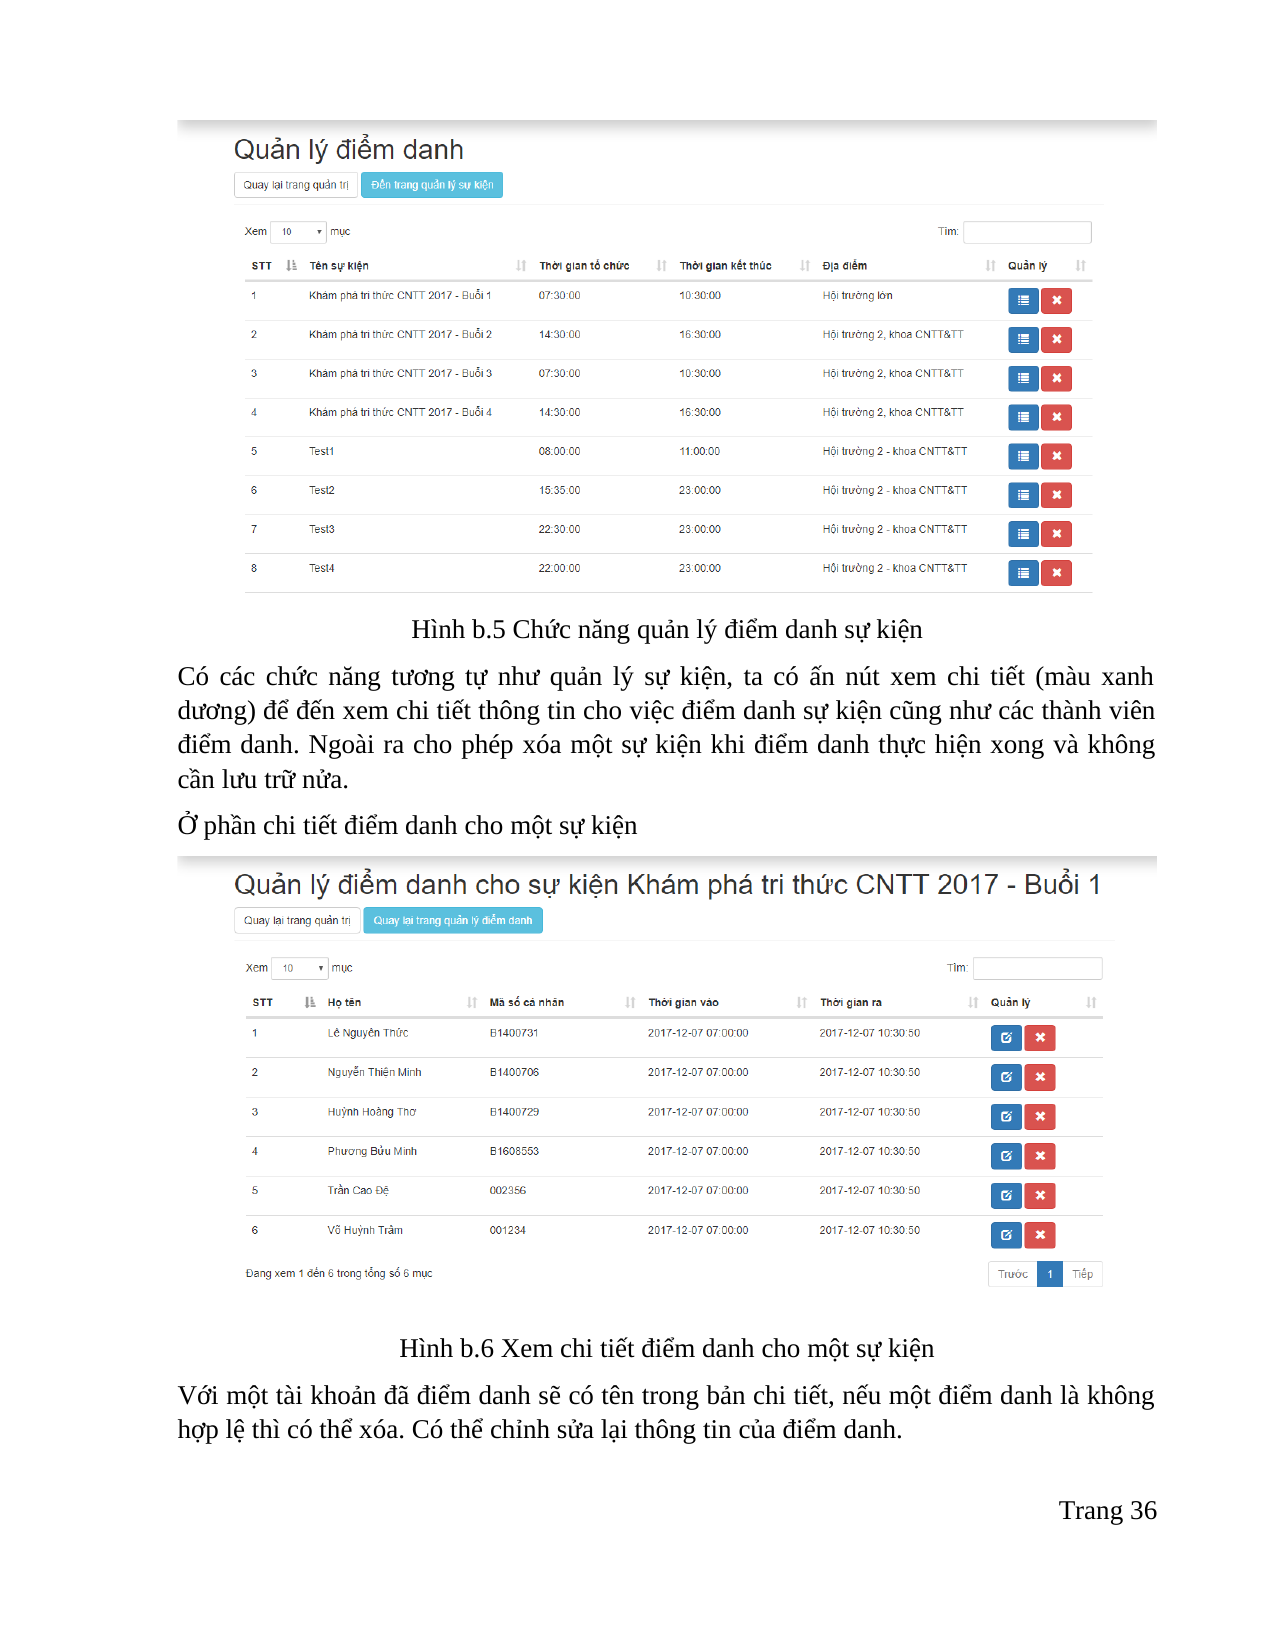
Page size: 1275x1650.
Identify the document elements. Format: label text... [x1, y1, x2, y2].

text Hình b.5 Chức năng quản lý điểm danh sự kiện [177, 613, 1157, 645]
text Ở phần chi tiết điểm danh cho một sự kiện [177, 809, 1157, 841]
picture [177, 856, 1157, 1317]
text Có các chức năng tương tự như quản lý sự kiện, ta có ấn nút xem chi tiết (màu xanh dương) để đến xem chi tiết thông tin cho việc điểm danh sự kiện cũng như các thành viên điểm danh. Ngoài ra cho phép xóa một sự kiện khi điểm danh thực hiện xong và không cần lưu trữ nửa. [177, 660, 1157, 794]
text Hình b.6 Xem chi tiết điểm danh cho một sự kiện [177, 1332, 1157, 1364]
text Với một tài khoản đã điểm danh sẽ có tên trong bản chi tiết, nếu một điểm danh là không hợp lệ thì có thể xóa. Có thể chỉnh sửa lại thông tin của điểm danh. [177, 1379, 1157, 1444]
picture [177, 118, 1157, 598]
